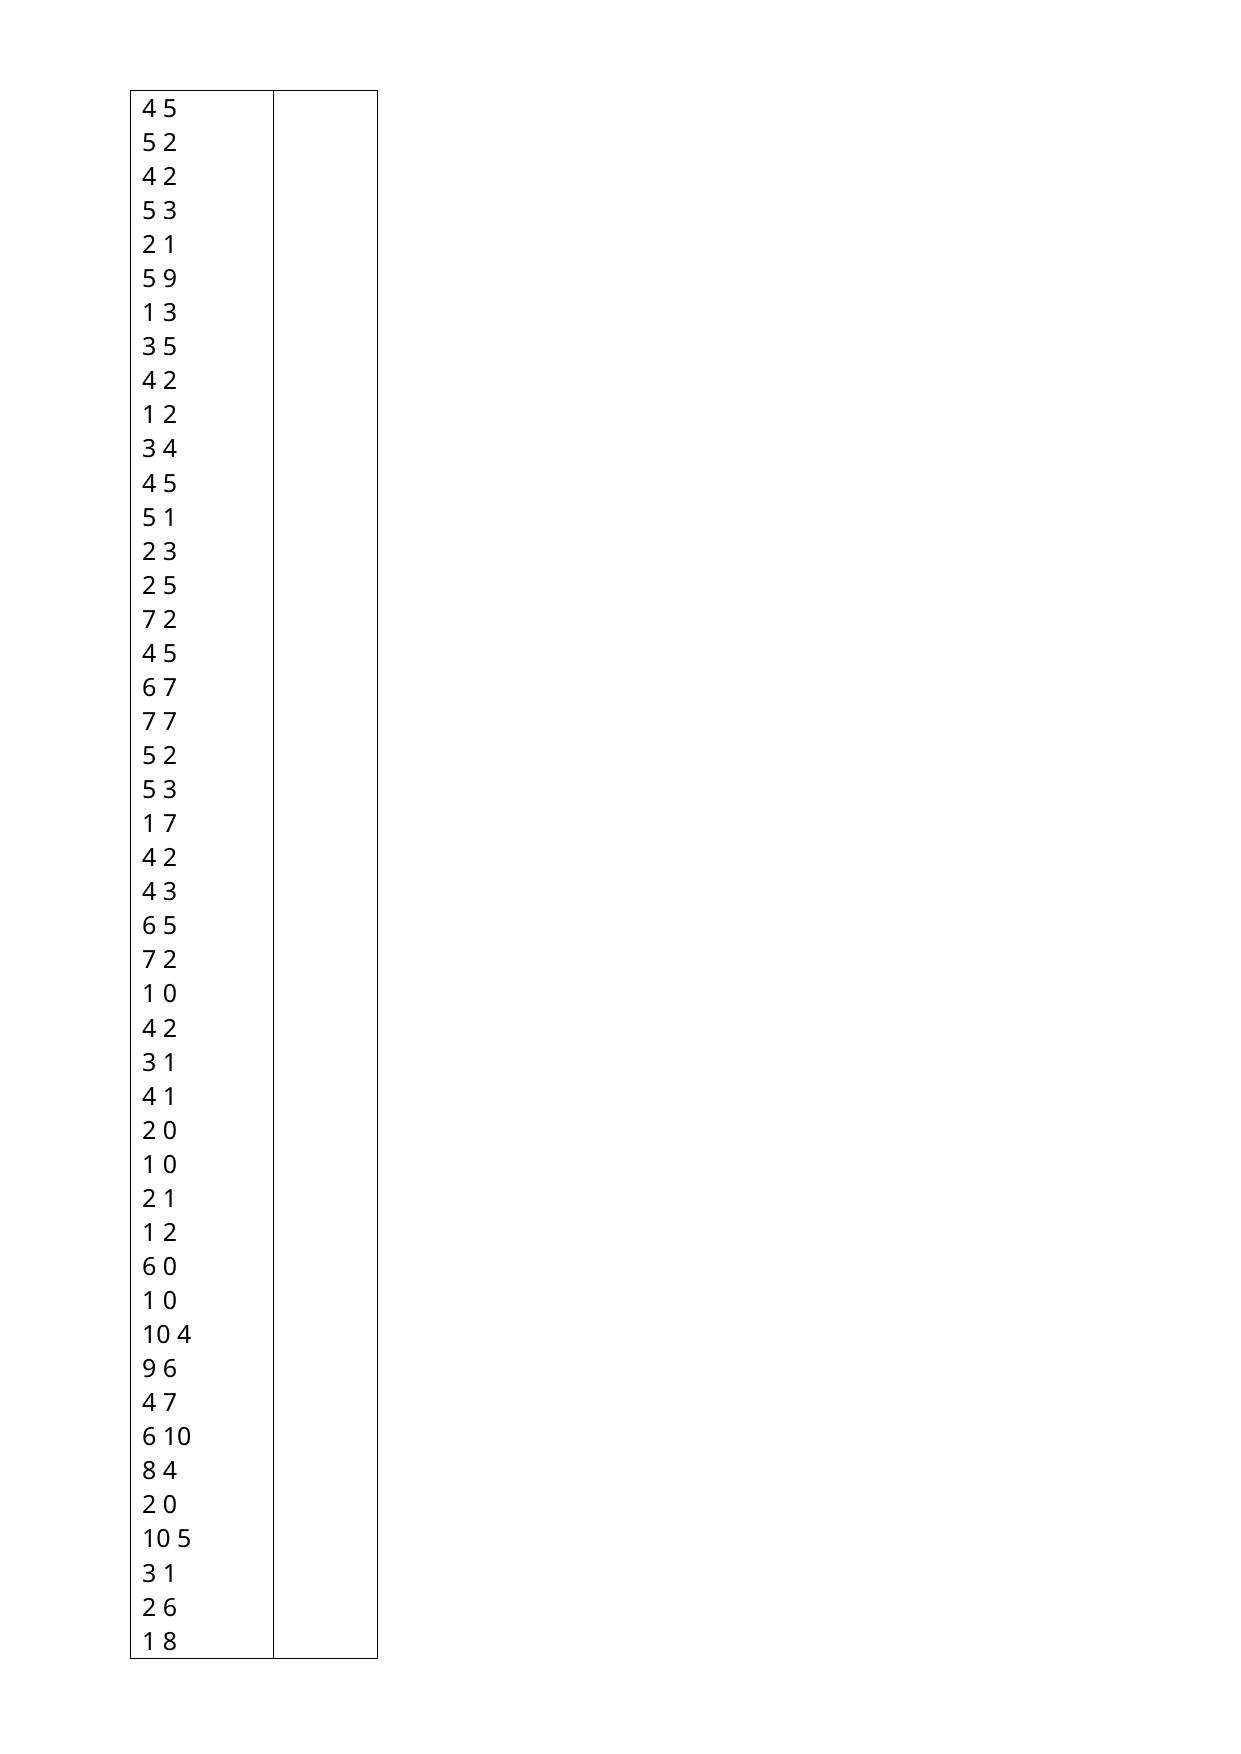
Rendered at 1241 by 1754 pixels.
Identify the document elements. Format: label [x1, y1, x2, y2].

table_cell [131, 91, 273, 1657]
table_cell [274, 91, 377, 1657]
